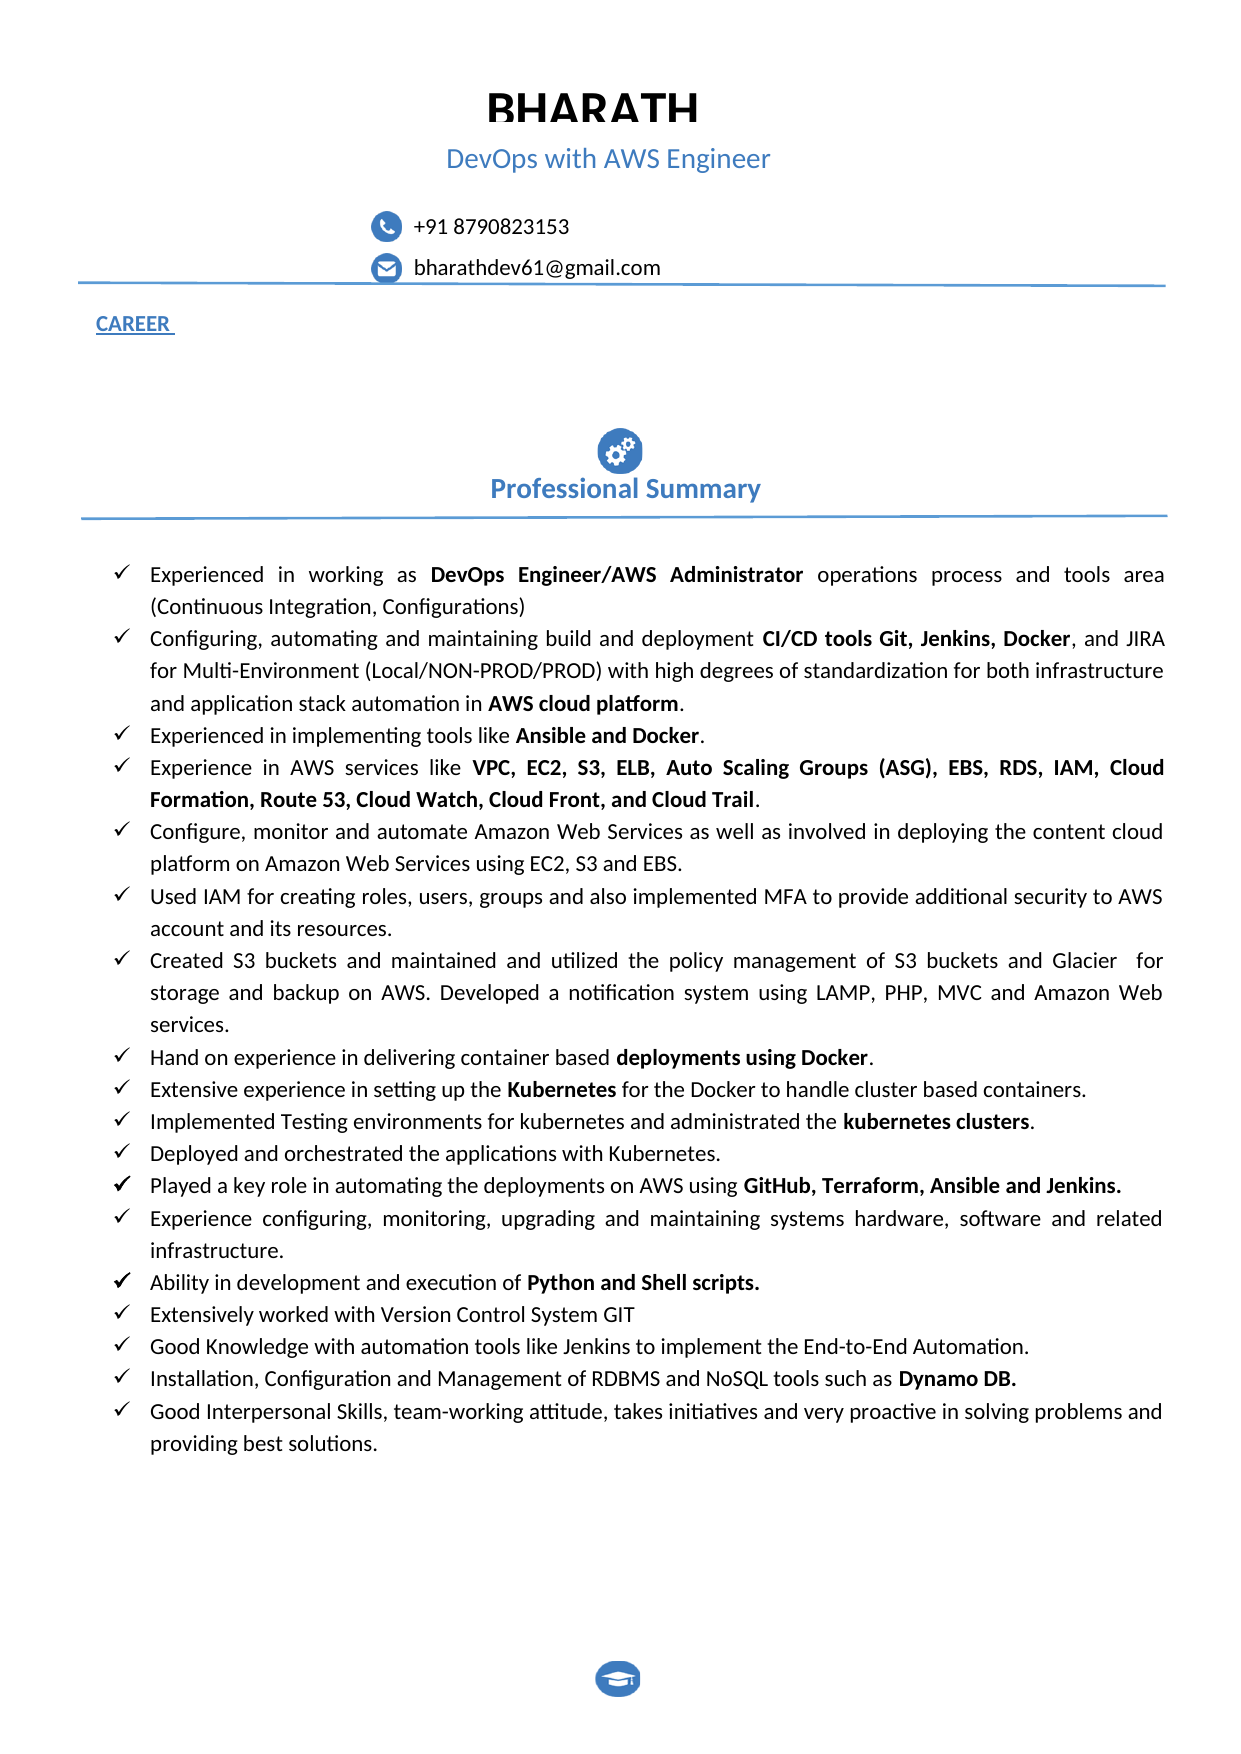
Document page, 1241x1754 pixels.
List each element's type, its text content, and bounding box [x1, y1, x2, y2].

list Installation, Configuration and Management of RDBMS and NoSQL tools such as Dynamo DB. [112, 1364, 1165, 1393]
list Experience configuring, monitoring, upgrading and maintaining systems hardware, software and related infrastructure. [112, 1204, 1165, 1264]
list Played a key role in automating the deployments on AWS using GitHub, Terraform, Ansible and Jenkins. [112, 1171, 1165, 1199]
list Configure, monitor and automate Amazon Web Services as well as involved in deploying the content cloud platform on Amazon Web Services using EC2, S3 and EBS. [112, 817, 1165, 878]
list Hand on experience in delivering container based deployments using Docker. [112, 1043, 1165, 1071]
list Used IAM for creating roles, users, groups and also implemented MFA to provide additional security to AWS account and its resources. [112, 882, 1165, 942]
picture [371, 211, 402, 242]
list Implemented Testing environments for kubernetes and administrated the kubernetes clusters. [112, 1107, 1165, 1135]
list Experienced in working as DevOps Engineer/AWS Administrator operations process and tools area (Continuous Integration, Configurations) [112, 560, 1165, 620]
list Experienced in implementing tools like Ansible and Docker. [112, 721, 1165, 749]
picture [597, 428, 643, 474]
picture [595, 1661, 641, 1697]
list Good Interpersonal Skills, team-working attitude, takes initiatives and very proactive in solving problems and providing best solutions. [112, 1397, 1165, 1457]
list Experience in AWS services like VPC, EC2, S3, ELB, Auto Scaling Groups (ASG), EBS, RDS, IAM, Cloud Formation, Route 53, Cloud Watch, Cloud Front, and Cloud Trail. [112, 753, 1165, 813]
list Extensive experience in setting up the Kubernetes for the Docker to handle cluster based containers. [112, 1075, 1165, 1103]
list Ability in development and execution of Python and Shell scripts. [112, 1268, 1165, 1296]
list Extensively worked with Version Control System GIT [112, 1300, 1165, 1328]
picture [371, 253, 402, 282]
list Good Knowledge with automation tools like Jenkins to implement the End-to-End Automation. [112, 1332, 1165, 1360]
list Deployed and orchestrated the applications with Kubernetes. [112, 1139, 1165, 1167]
list Configuring, automating and maintaining build and deployment CI/CD tools Git, Jenkins, Docker, and JIRA for Multi-Environment (Local/NON-PROD/PROD) with high degrees of standardization for both infrastructure and application stack automation in AWS cloud platform. [112, 624, 1165, 717]
list Created S3 buckets and maintained and utilized the policy management of S3 buckets and Glacier for storage and backup on AWS. Developed a notification system using LAMP, PHP, MVC and Amazon Web services. [112, 946, 1165, 1038]
